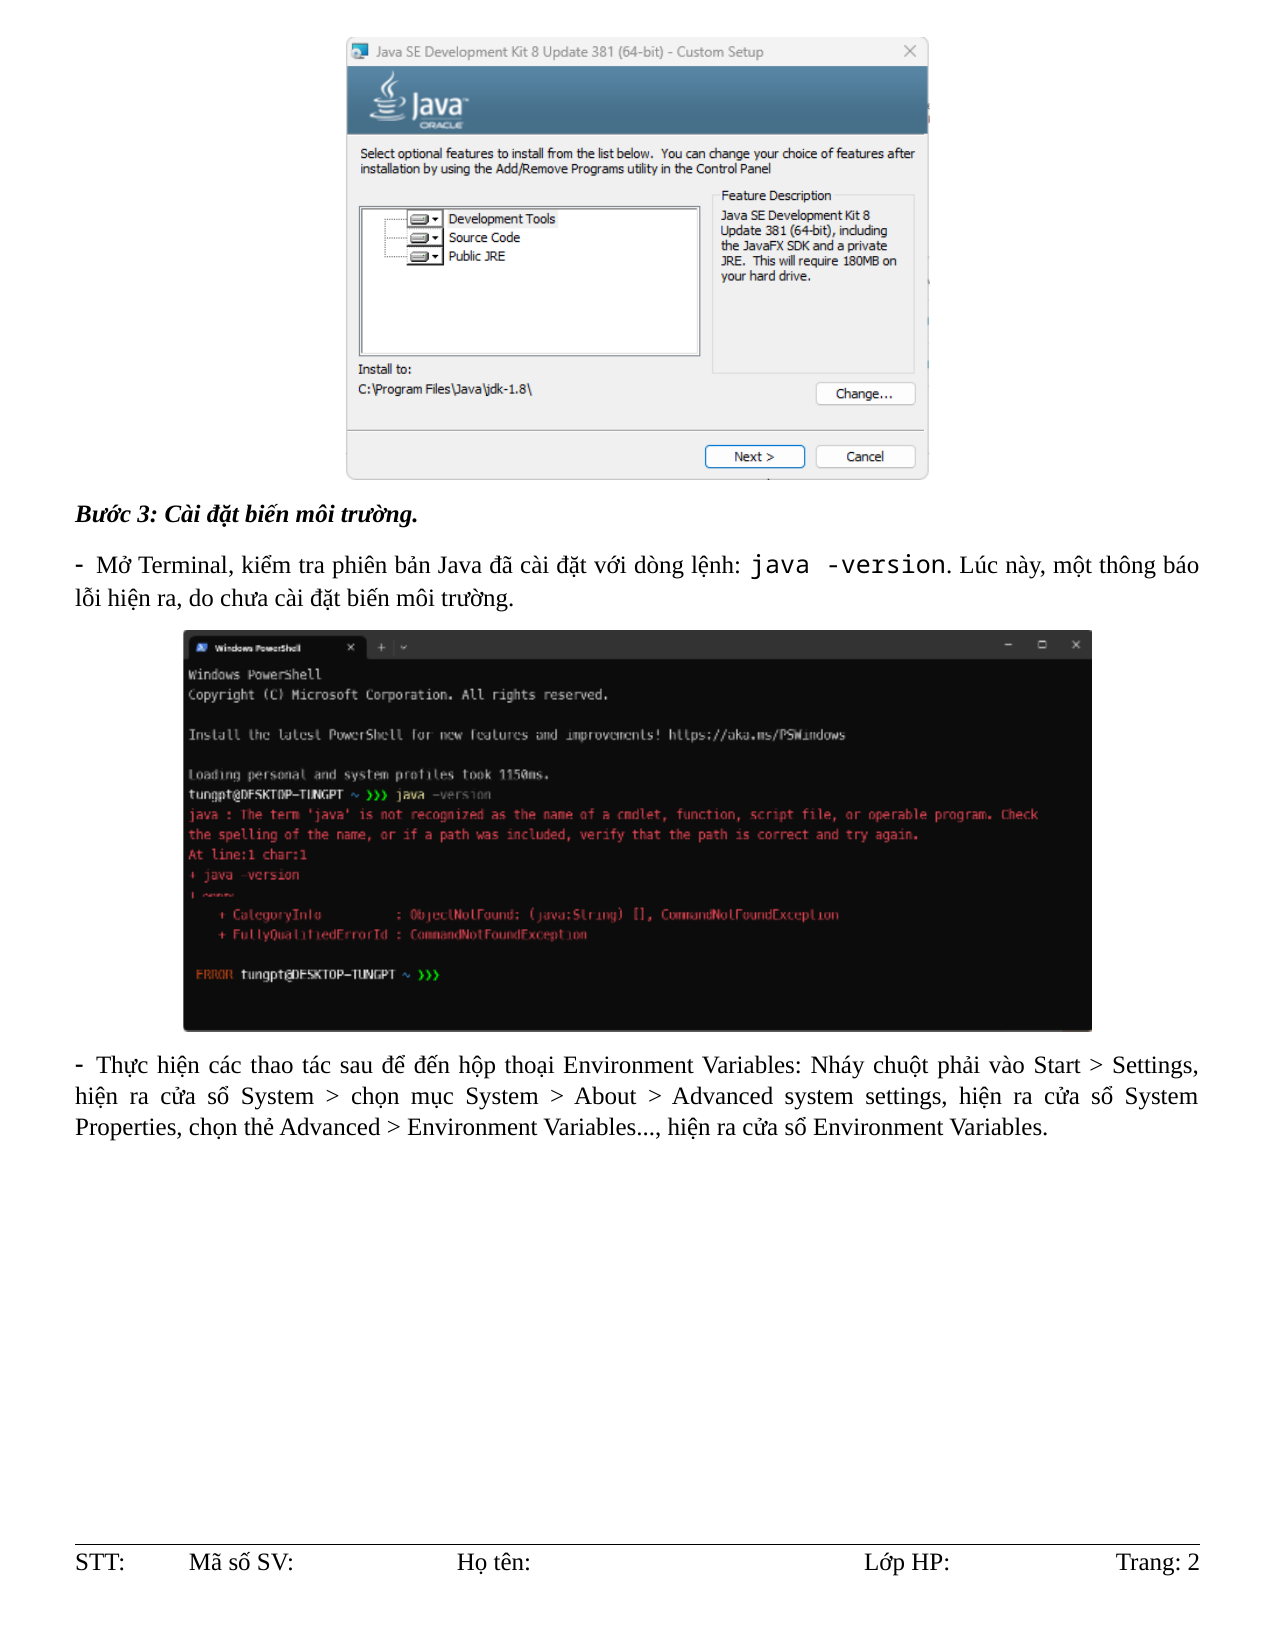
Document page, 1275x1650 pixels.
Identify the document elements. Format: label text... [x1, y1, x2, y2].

picture [345, 37, 930, 480]
list Thực hiện các thao tác sau để đến hộp thoại Environment Variables: Nháy chuột phải vào Start > Settings, hiện ra cửa sổ System > chọn mục System > About > Advanced system settings, hiện ra cửa sổ System Properties, chọn thẻ Advanced > Environment Variables..., hiện ra cửa sổ Environment Variables. [75, 1050, 1200, 1141]
picture [183, 630, 1092, 1032]
list Mở Terminal, kiểm tra phiên bản Java đã cài đặt với dòng lệnh: java -version. Lúc này, một thông báo lỗi hiện ra, do chưa cài đặt biến môi trường. [75, 546, 1200, 612]
text Bước 3: Cài đặt biến môi trường. [75, 499, 1200, 527]
